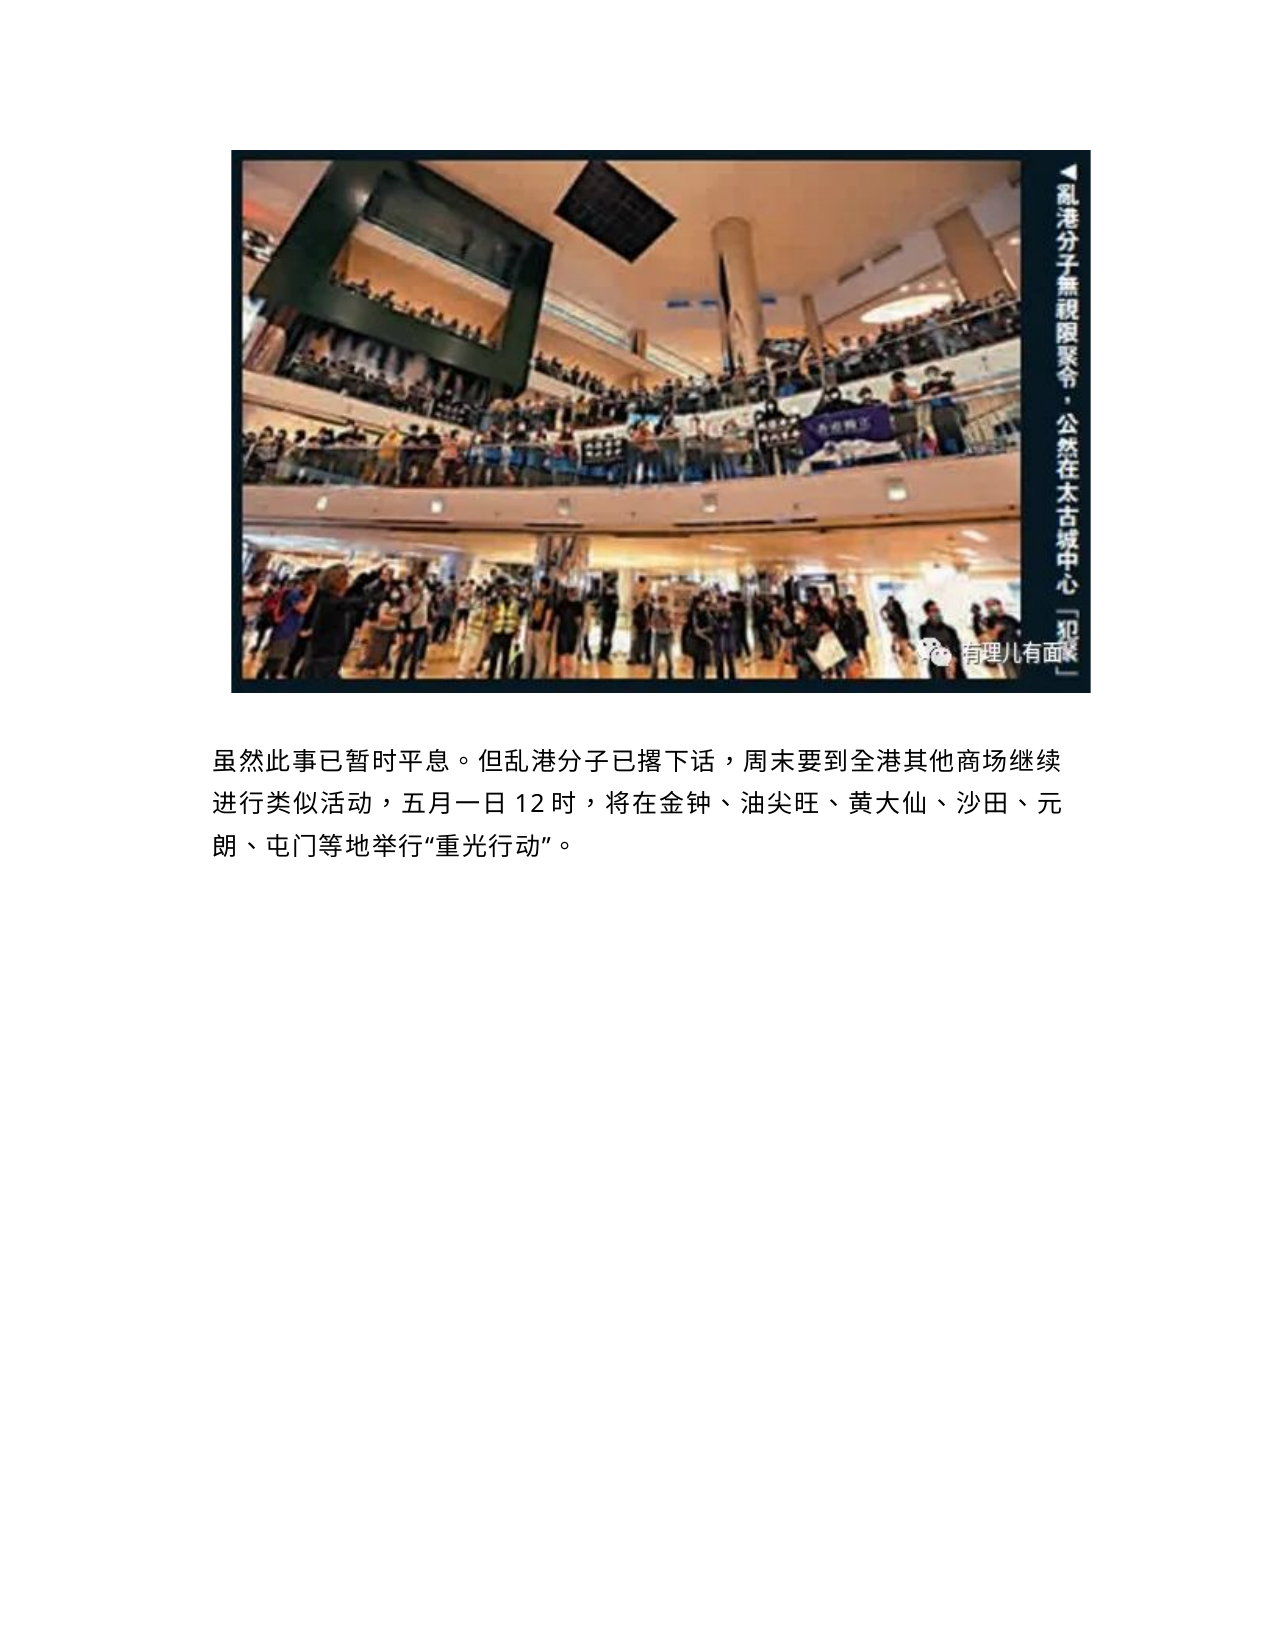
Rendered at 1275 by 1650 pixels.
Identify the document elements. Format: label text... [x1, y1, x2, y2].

picture [231, 150, 1091, 693]
text 虽然此事已暂时平息。但乱港分子已撂下话，周末要到全港其他商场继续进行类似活动，五月一日12时，将在金钟、油尖旺、黄大仙、沙田、元朗、屯门等地举行“重光行动”。 [212, 735, 1062, 862]
